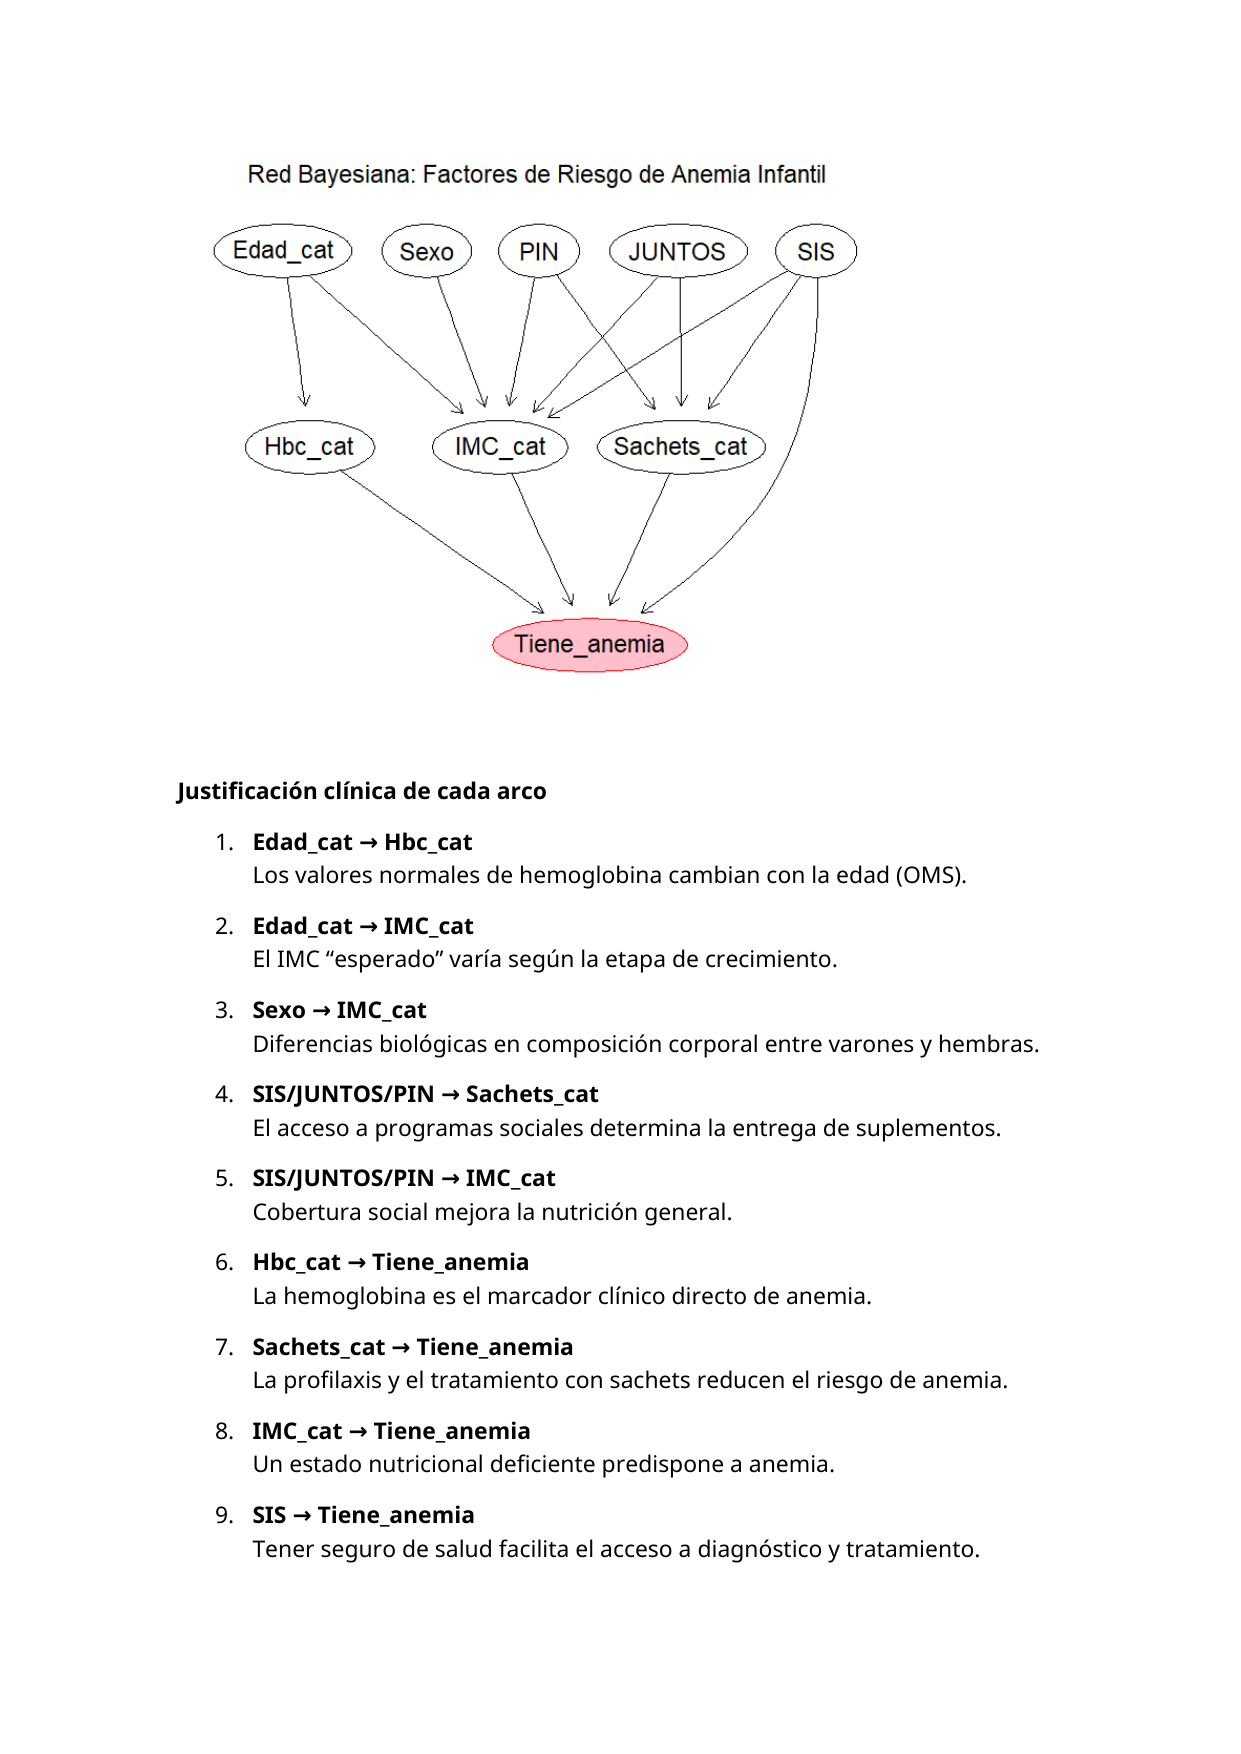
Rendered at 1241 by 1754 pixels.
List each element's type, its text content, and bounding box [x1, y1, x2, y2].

text Justificación clínica de cada arco [177, 775, 1063, 806]
list SIS/JUNTOS/PIN → Sachets_cat El acceso a programas sociales determina la entrega de suplementos. [215, 1078, 1063, 1143]
list Sexo → IMC_cat Diferencias biológicas en composición corporal entre varones y hembras. [215, 994, 1063, 1059]
list Hbc_cat → Tiene_anemia La hemoglobina es el marcador clínico directo de anemia. [215, 1246, 1063, 1311]
list Edad_cat → Hbc_cat Los valores normales de hemoglobina cambian con la edad (OMS). [215, 826, 1063, 891]
list Edad_cat → IMC_cat El IMC “esperado” varía según la etapa de crecimiento. [215, 910, 1063, 975]
list SIS/JUNTOS/PIN → IMC_cat Cobertura social mejora la nutrición general. [215, 1162, 1063, 1227]
picture [177, 147, 897, 706]
list IMC_cat → Tiene_anemia Un estado nutricional deficiente predispone a anemia. [215, 1415, 1063, 1480]
list Sachets_cat → Tiene_anemia La profilaxis y el tratamiento con sachets reducen el riesgo de anemia. [215, 1331, 1063, 1396]
list SIS → Tiene_anemia Tener seguro de salud facilita el acceso a diagnóstico y tratamiento. [215, 1499, 1063, 1564]
